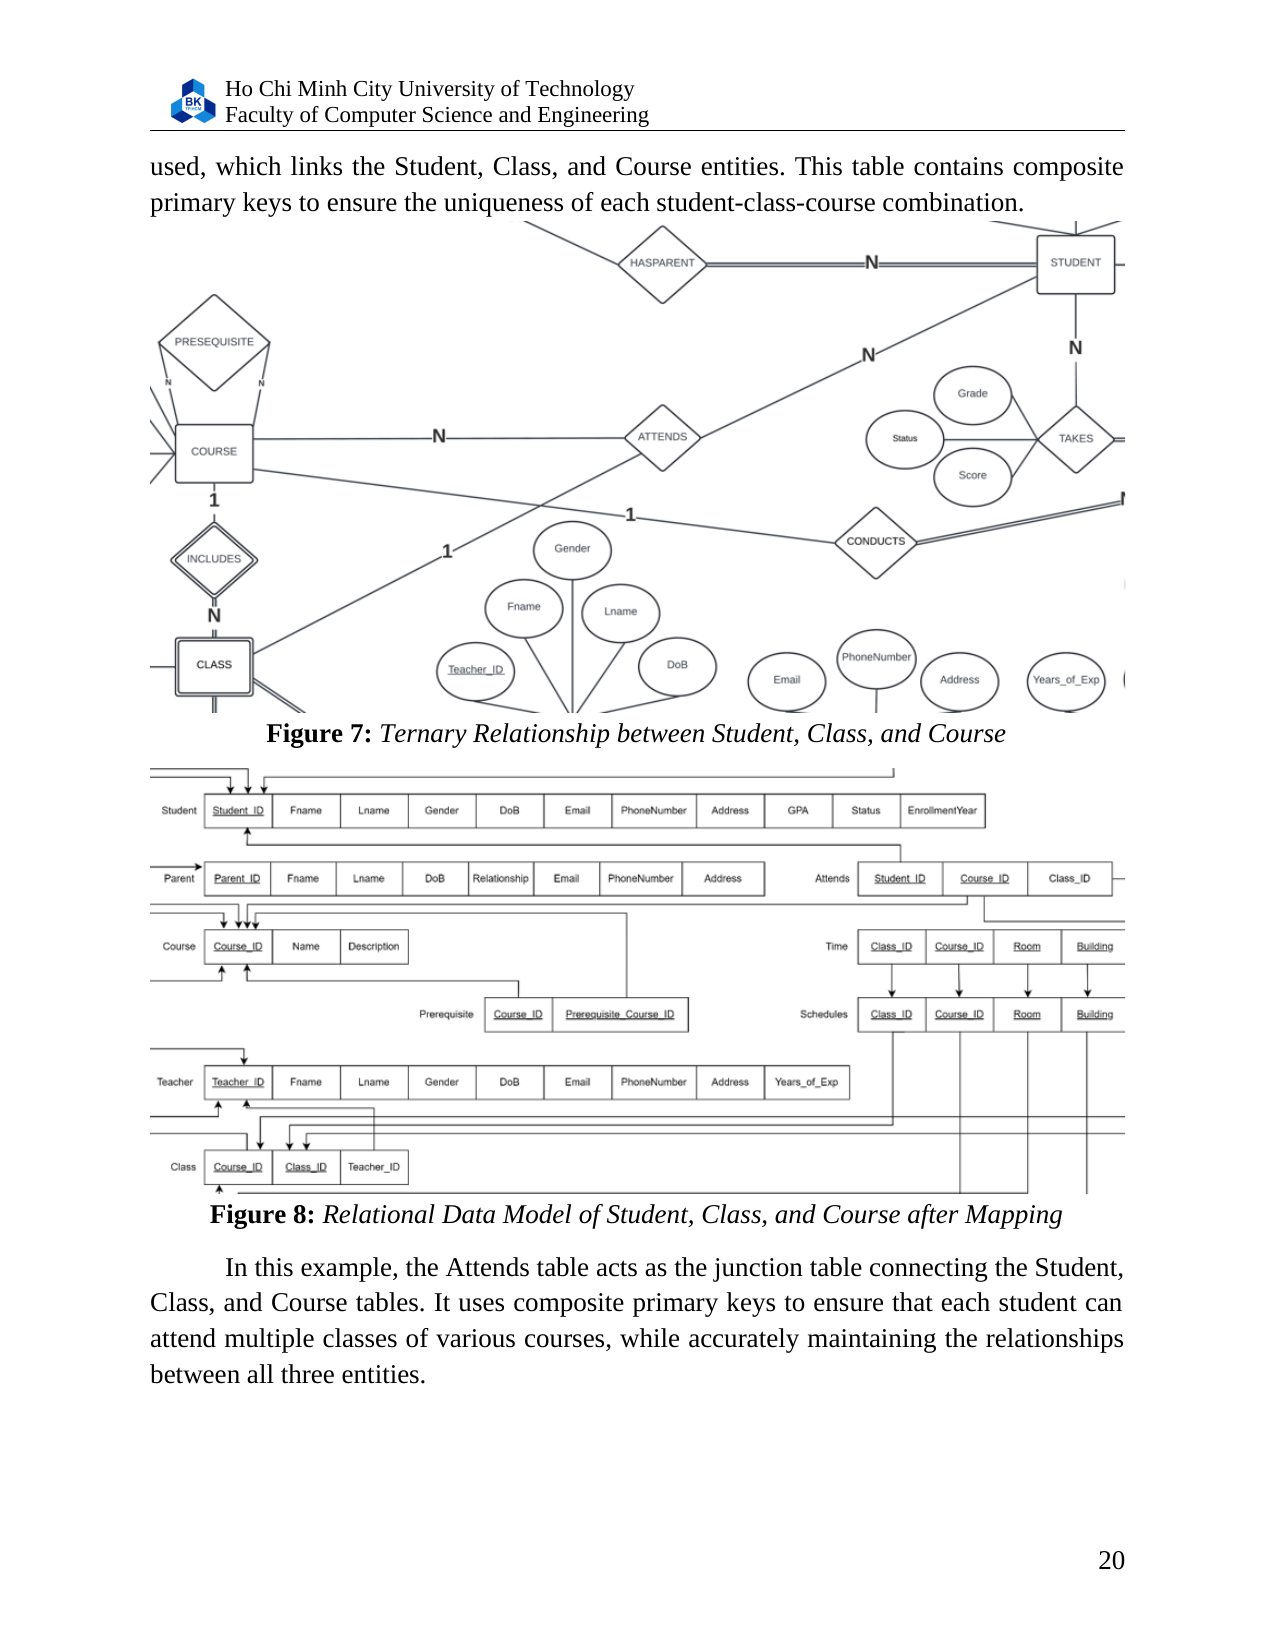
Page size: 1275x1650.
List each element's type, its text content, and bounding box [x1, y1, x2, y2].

picture [142, 71, 235, 137]
text Figure 7: Ternary Relationship between Student, Class, and Course [150, 717, 1125, 748]
text In this example, the Attends table acts as the junction table connecting the Student, Class, and Course tables. It uses composite primary keys to ensure that each student can attend multiple classes of various courses, while accurately maintaining the relationships between all three entities. [150, 1251, 1125, 1389]
picture [150, 768, 1125, 1194]
picture [150, 221, 1125, 713]
text Figure 8: Relational Data Model of Student, Class, and Course after Mapping [150, 1199, 1125, 1230]
